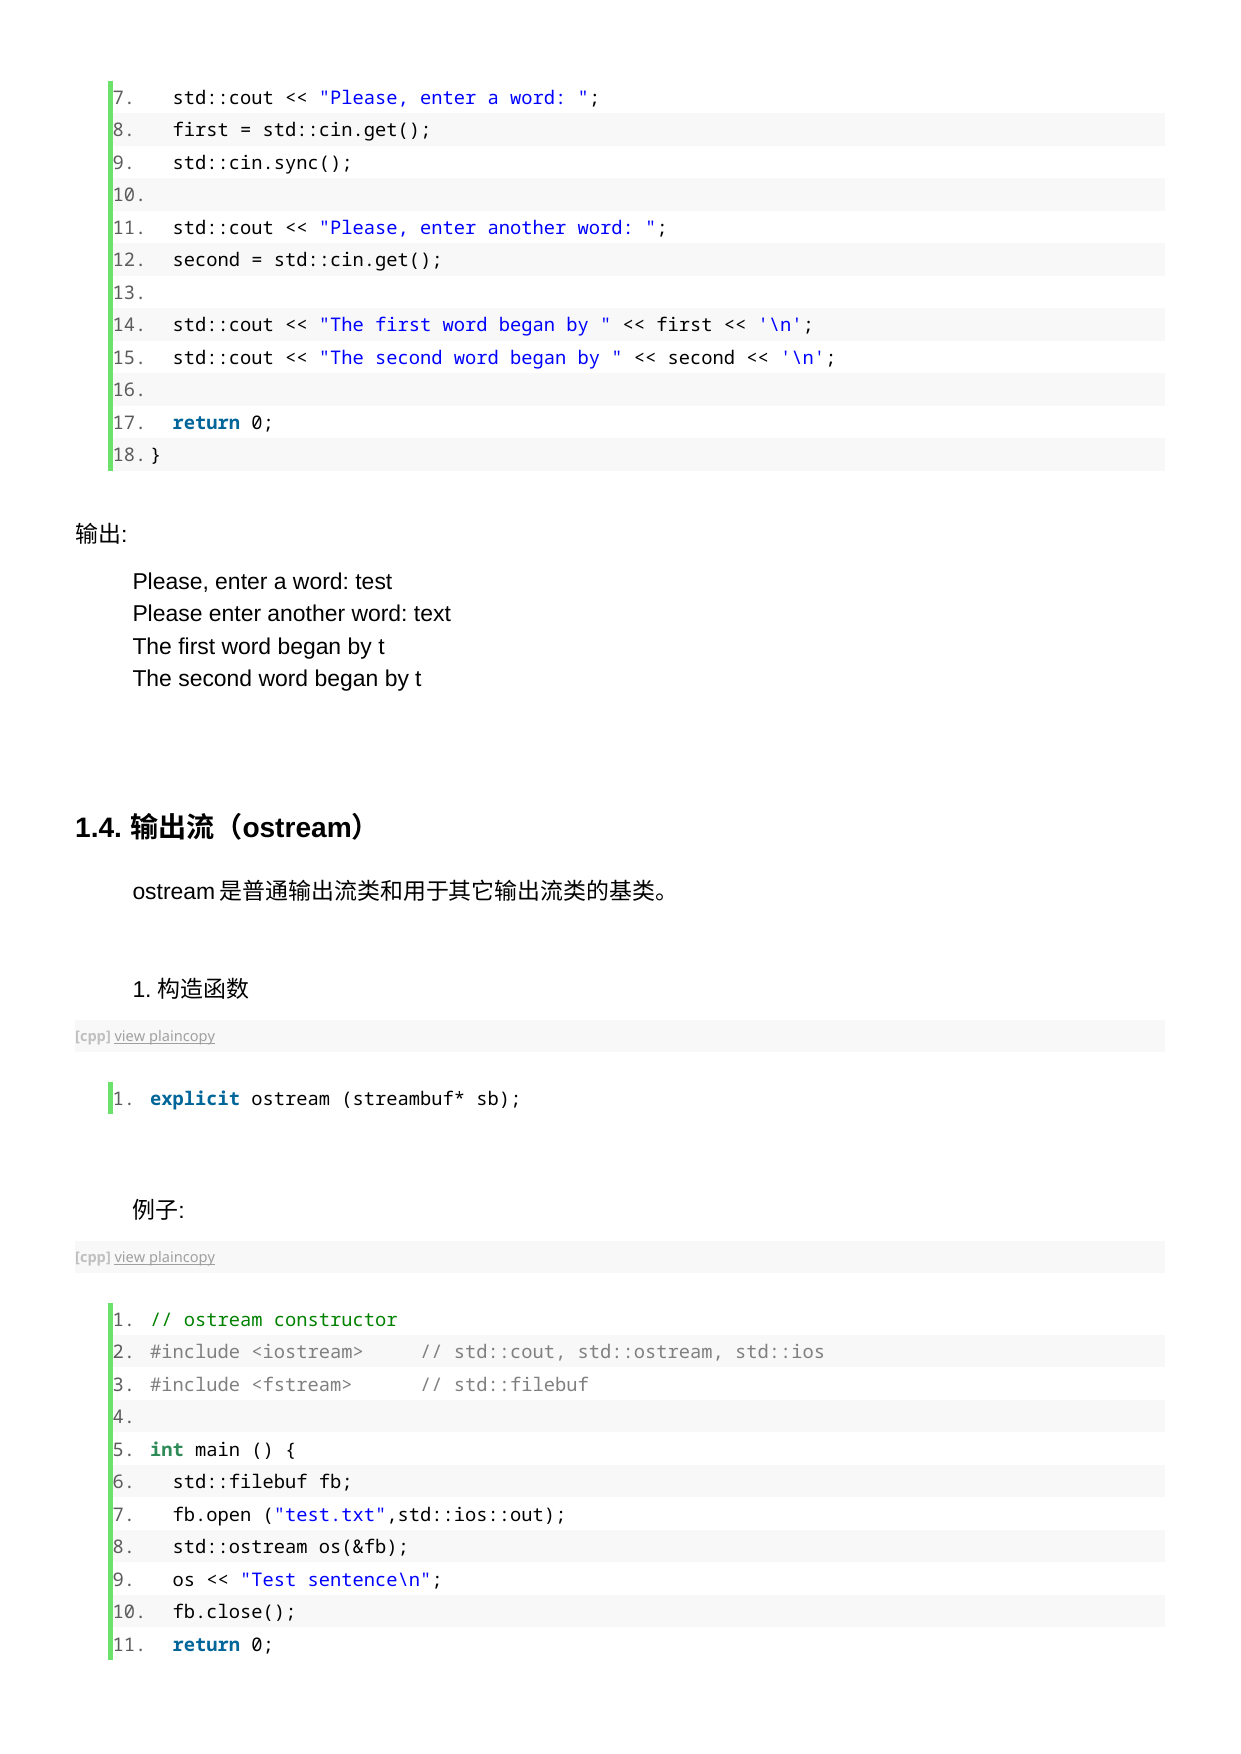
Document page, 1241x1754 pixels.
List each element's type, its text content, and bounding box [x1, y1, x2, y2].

list // ostream constructor [108, 1302, 1165, 1335]
list first = std::cin.get(); [113, 113, 1165, 146]
list return 0; [113, 406, 1165, 438]
list explicit ostream (streambuf* sb); [113, 1082, 1165, 1114]
text 1.4. 输出流（ostream） [75, 792, 1165, 857]
list std::cout << "Please, enter a word: "; [113, 81, 1165, 113]
list #include <fstream> // std::filebuf [113, 1367, 1165, 1400]
text [cpp] view plaincopy [75, 1241, 1165, 1273]
list std::cout << "Please, enter another word: "; [113, 211, 1165, 243]
text 例子: [75, 1143, 1165, 1241]
list std::cout << "The second word began by " << second << '\n'; [113, 341, 1165, 373]
text [cpp] view plaincopy [75, 1020, 1165, 1052]
text ostream是普通输出流类和用于其它输出流类的基类。 1. 构造函数 [75, 857, 1165, 1020]
list } [113, 438, 1165, 471]
list return 0; [113, 1627, 1165, 1660]
list std::filebuf fb; [113, 1465, 1165, 1497]
list fb.open ("test.txt",std::ios::out); [113, 1497, 1165, 1530]
text 输出: Please, enter a word: test Please enter another word: text The first word began by t The second word began by t [75, 500, 1165, 792]
list int main () { [113, 1432, 1165, 1465]
list fb.close(); [113, 1595, 1165, 1627]
list second = std::cin.get(); [113, 243, 1165, 276]
list os << "Test sentence\n"; [113, 1562, 1165, 1595]
list #include <iostream> // std::cout, std::ostream, std::ios [113, 1335, 1165, 1367]
list std::cin.sync(); [113, 146, 1165, 178]
list std::ostream os(&fb); [113, 1530, 1165, 1562]
list std::cout << "The first word began by " << first << '\n'; [113, 308, 1165, 341]
